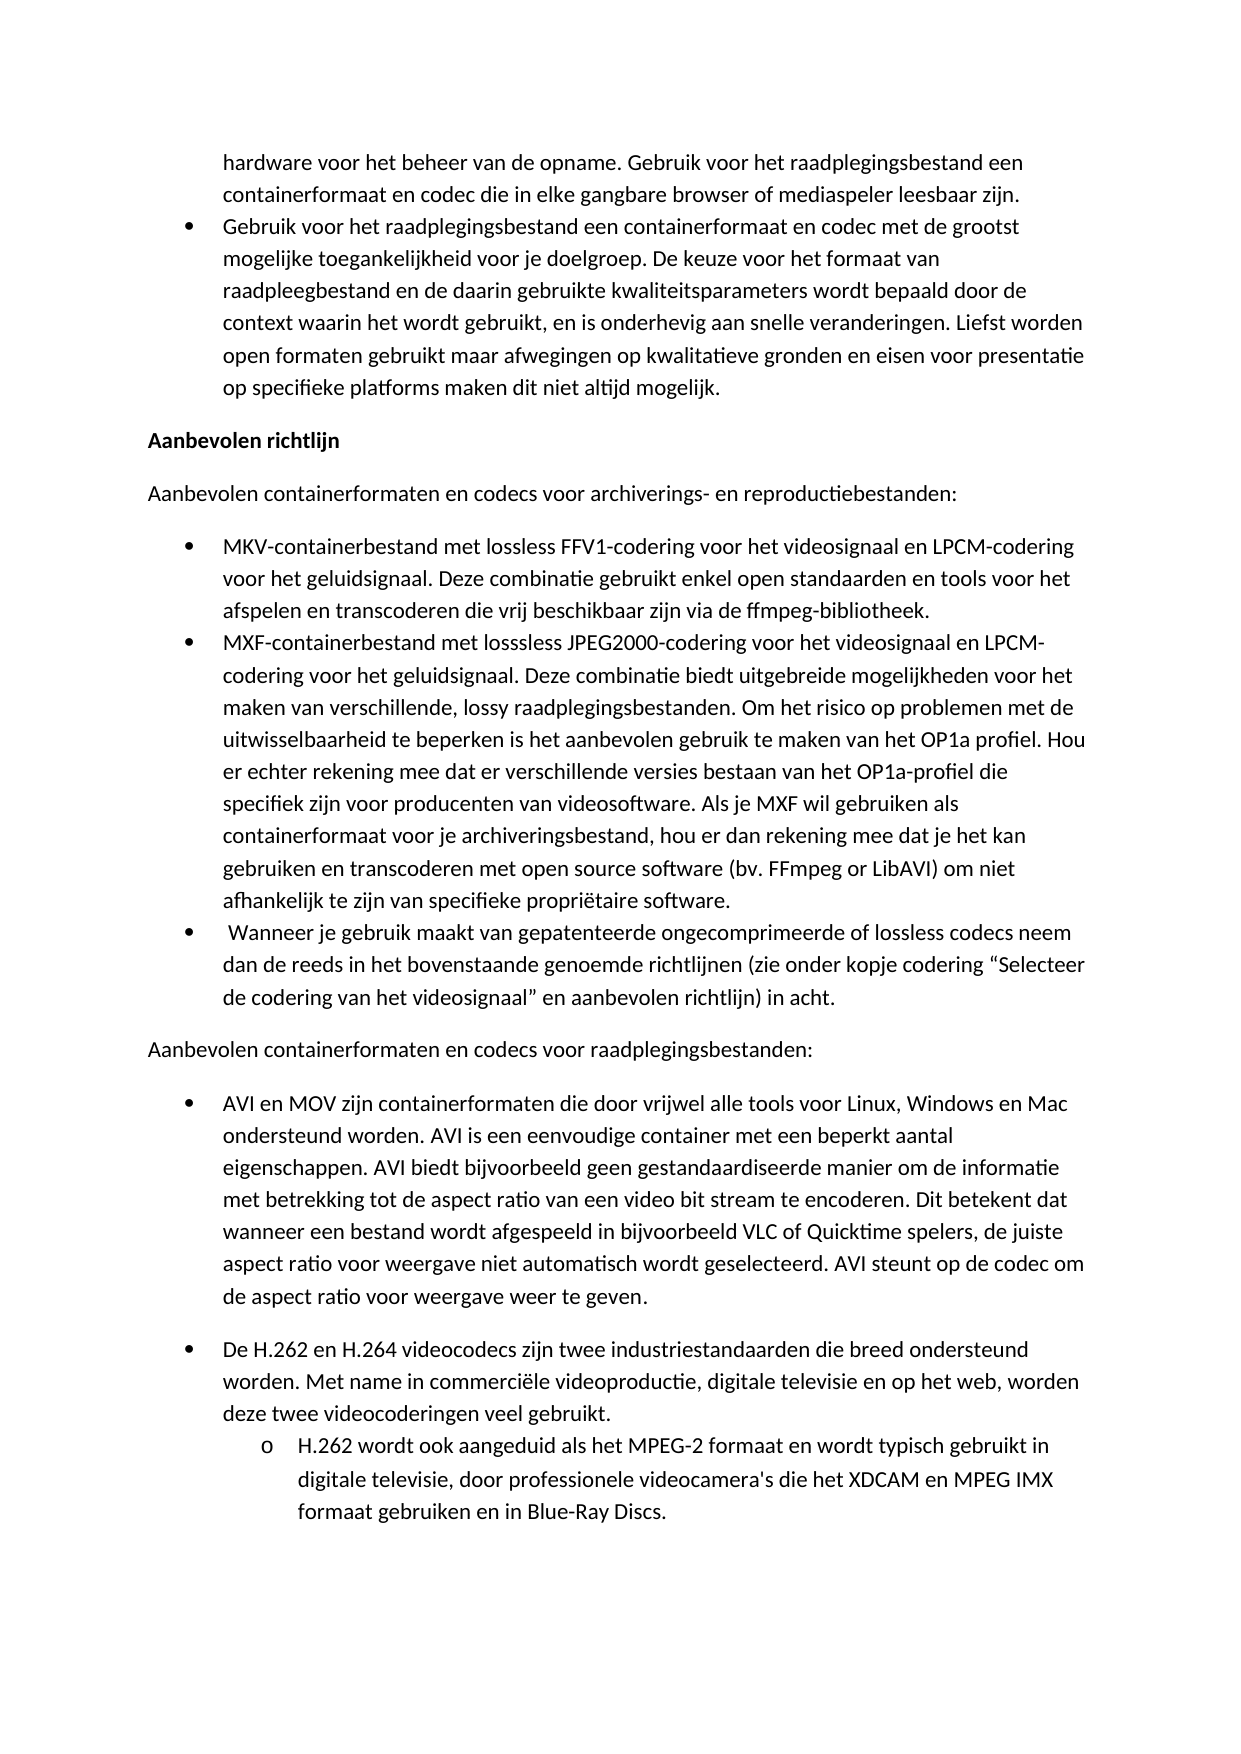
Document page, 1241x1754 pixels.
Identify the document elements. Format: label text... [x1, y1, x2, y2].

list MXF-containerbestand met losssless JPEG2000-codering voor het videosignaal en LPCM-codering voor het geluidsignaal. Deze combinatie biedt uitgebreide mogelijkheden voor het maken van verschillende, lossy raadplegingsbestanden. Om het risico op problemen met de uitwisselbaarheid te beperken is het aanbevolen gebruik te maken van het OP1a profiel. Hou er echter rekening mee dat er verschillende versies bestaan van het OP1a-profiel die specifiek zijn voor producenten van videosoftware. Als je MXF wil gebruiken als containerformaat voor je archiveringsbestand, hou er dan rekening mee dat je het kan gebruiken en transcoderen met open source software (bv. FFmpeg or LibAVI) om niet afhankelijk te zijn van specifieke propriëtaire software. [185, 757, 1093, 1043]
text Aanbevolen containerformaten en codecs voor raadplegingsbestanden: [148, 1164, 1093, 1192]
list De H.262 en H.264 videocodecs zijn twee industriestandaarden die breed ondersteund worden. Met name in commerciële videoproductie, digitale televisie en op het web, worden deze twee videocoderingen veel gebruikt. [185, 1463, 1093, 1556]
list Wanneer je gebruik maakt van gepatenteerde ongecomprimeerde of lossless codecs neem dan de reeds in het bovenstaande genoemde richtlijnen (zie onder kopje codering “Selecteer de codering van het videosignaal” en aanbevolen richtlijn) in acht. [185, 1047, 1093, 1139]
list Gebruik voor het reproductiebestand een containerformaat en codec die goed ondersteund wordt. Dit waarborgt dat je organisatie makkelijk toegang heeft tot de nodige software en hardware voor het beheer van de opname. Gebruik voor het raadplegingsbestand een containerformaat en codec die in elke gangbare browser of mediaspeler leesbaar zijn. [185, 212, 1093, 337]
list Gebruik voor het archiveringsbestand een open containerformaat en codec. Dit waarborgt dat bestanden op lange termijn toegankelijk blijven. [185, 148, 1093, 208]
list AVI en MOV zijn containerformaten die door vrijwel alle tools voor Linux, Windows en Mac ondersteund worden. AVI is een eenvoudige container met een beperkt aantal eigenschappen. AVI biedt bijvoorbeeld geen gestandaardiseerde manier om de informatie met betrekking tot de aspect ratio van een video bit stream te encoderen. Dit betekent dat wanneer een bestand wordt afgespeeld in bijvoorbeeld VLC of Quicktime spelers, de juiste aspect ratio voor weergave niet automatisch wordt geselecteerd. AVI steunt op de codec om de aspect ratio voor weergave weer te geven. [185, 1217, 1093, 1438]
text Aanbevolen richtlijn [148, 555, 1093, 583]
list Gebruik voor het raadplegingsbestand een containerformaat en codec met de grootst mogelijke toegankelijkheid voor je doelgroep. De keuze voor het formaat van raadpleegbestand en de daarin gebruikte kwaliteitsparameters wordt bepaald door de context waarin het wordt gebruikt, en is onderhevig aan snelle veranderingen. Liefst worden open formaten gebruikt maar afwegingen op kwalitatieve gronden en eisen voor presentatie op specifieke platforms maken dit niet altijd mogelijk. [185, 341, 1093, 530]
text Aanbevolen containerformaten en codecs voor archiverings- en reproductiebestanden: [148, 608, 1093, 636]
list MKV-containerbestand met lossless FFV1-codering voor het videosignaal en LPCM-codering voor het geluidsignaal. Deze combinatie gebruikt enkel open standaarden en tools voor het afspelen en transcoderen die vrij beschikbaar zijn via de ffmpeg-bibliotheek. [185, 661, 1093, 753]
